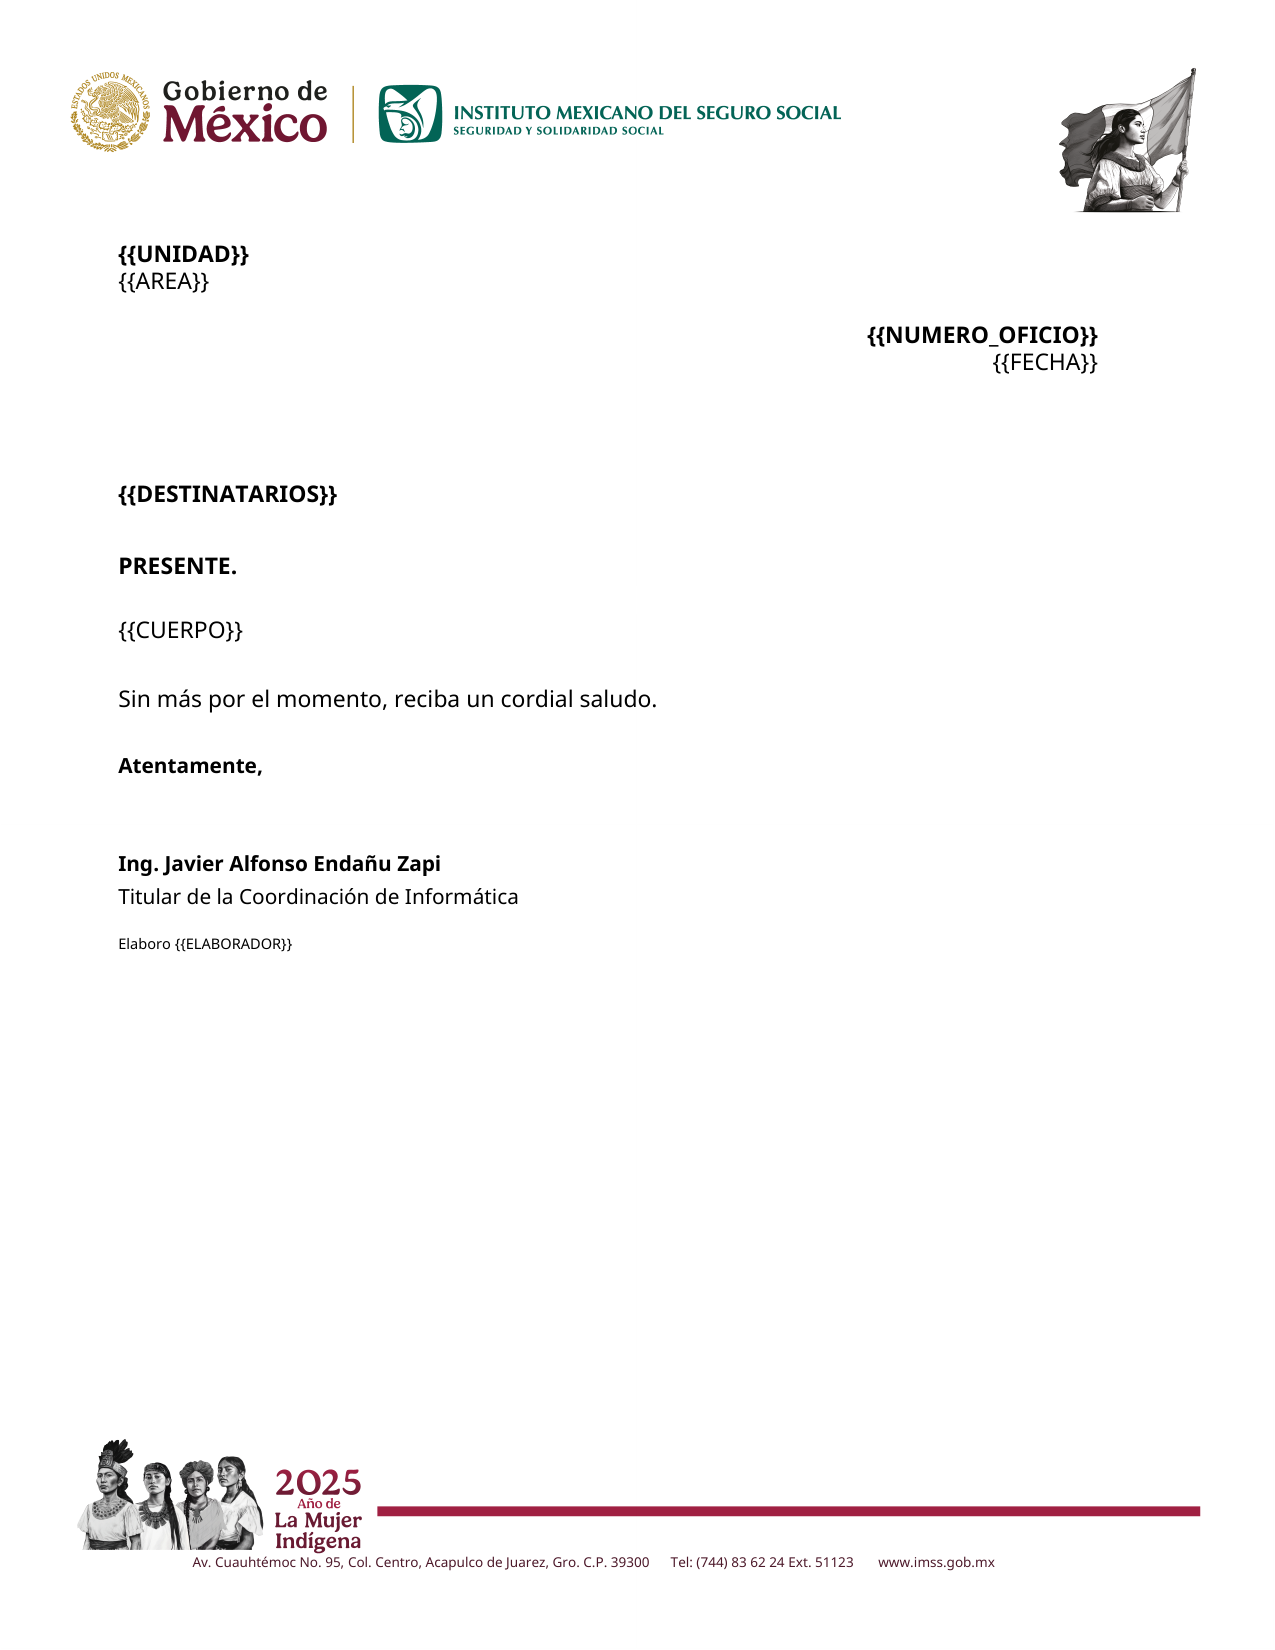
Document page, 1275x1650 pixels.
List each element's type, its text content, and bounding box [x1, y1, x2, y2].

text Atentamente, [118, 751, 1181, 780]
text Elaboro {{ELABORADOR}} [118, 934, 1098, 954]
text Titular de la Coordinación de Informática [118, 882, 1181, 910]
text Sin más por el momento, reciba un cordial saludo. [118, 683, 1181, 714]
text {{UNIDAD}} [118, 244, 1098, 267]
picture [0, 0, 1274, 1649]
text PRESENTE. [118, 550, 1211, 581]
text {{DESTINATARIOS}} [118, 478, 1211, 509]
text {{CUERPO}} [118, 614, 1181, 646]
text {{AREA}} [118, 271, 1098, 294]
text {{NUMERO_OFICIO}} [118, 325, 1098, 348]
text {{FECHA}} [118, 352, 1098, 375]
text Ing. Javier Alfonso Endañu Zapi [118, 849, 1181, 878]
